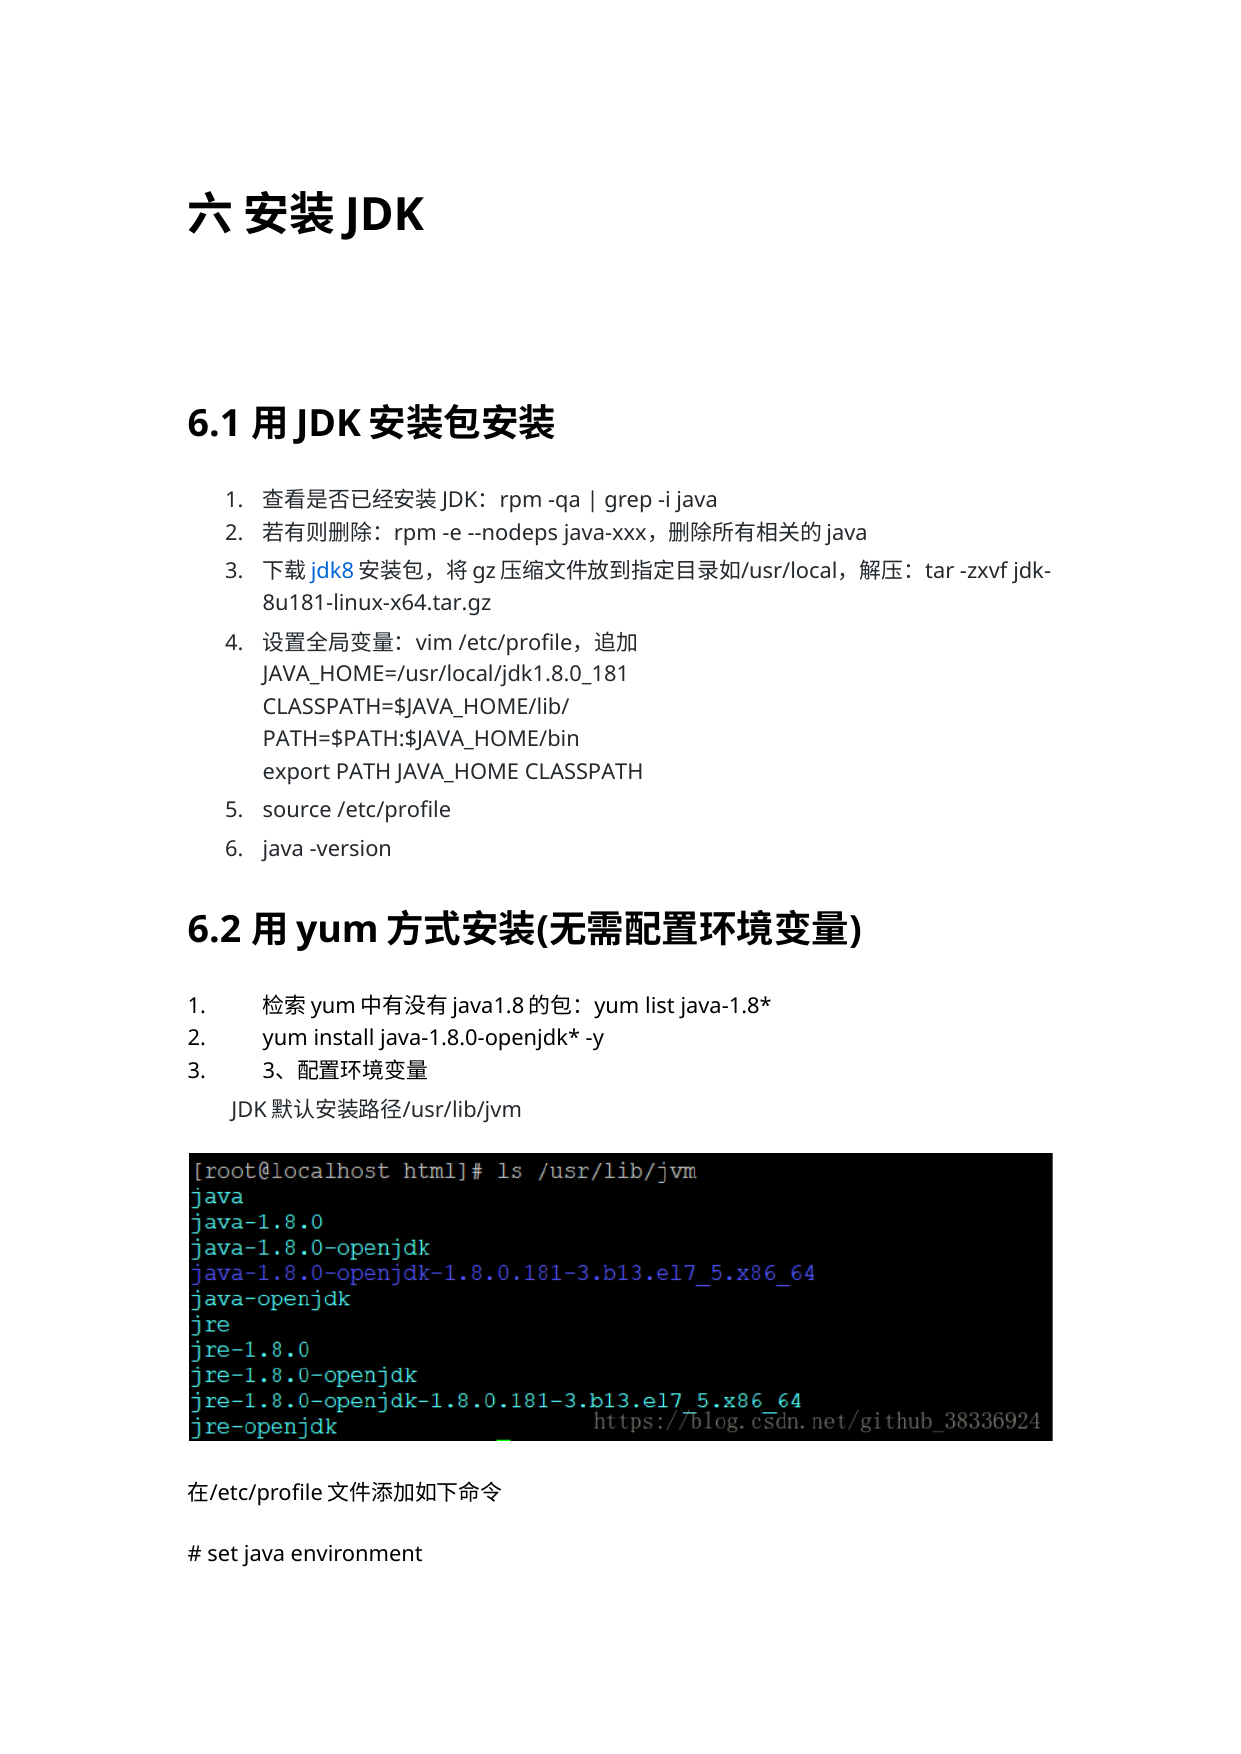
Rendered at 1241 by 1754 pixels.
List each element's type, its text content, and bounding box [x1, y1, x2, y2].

list 若有则删除：rpm -e --nodeps java-xxx，删除所有相关的java [225, 514, 1053, 547]
list 检索yum中有没有java1.8的包：yum list java-1.8* [187, 988, 1053, 1020]
list 查看是否已经安装JDK：rpm -qa | grep -i java [225, 482, 1053, 514]
text JDK默认安装路径/usr/lib/jvm [187, 1091, 1053, 1124]
list yum install java-1.8.0-openjdk* -y [187, 1020, 1053, 1053]
list java -version [225, 832, 1053, 864]
picture [187, 1153, 1053, 1441]
subtitle 6.1 用JDK安装包安装 [187, 388, 1053, 453]
text # set java environment [187, 1536, 1053, 1569]
subtitle 6.2 用yum方式安装(无需配置环境变量) [187, 893, 1053, 958]
list source /etc/profile [225, 793, 1053, 826]
list 3、配置环境变量 [187, 1053, 1053, 1085]
list 设置全局变量：vim /etc/profile，追加 JAVA_HOME=/usr/local/jdk1.8.0_181 CLASSPATH=$JAVA_HOME/lib/ PATH=$PATH:$JAVA_HOME/bin export PATH JAVA_HOME CLASSPATH [225, 624, 1053, 787]
text 在/etc/profile文件添加如下命令 [187, 1475, 1053, 1507]
list 下载jdk8安装包，将gz压缩文件放到指定目录如/usr/local，解压：tar -zxvf jdk-8u181-linux-x64.tar.gz [225, 553, 1053, 618]
subtitle 六 安装JDK [187, 162, 1053, 259]
